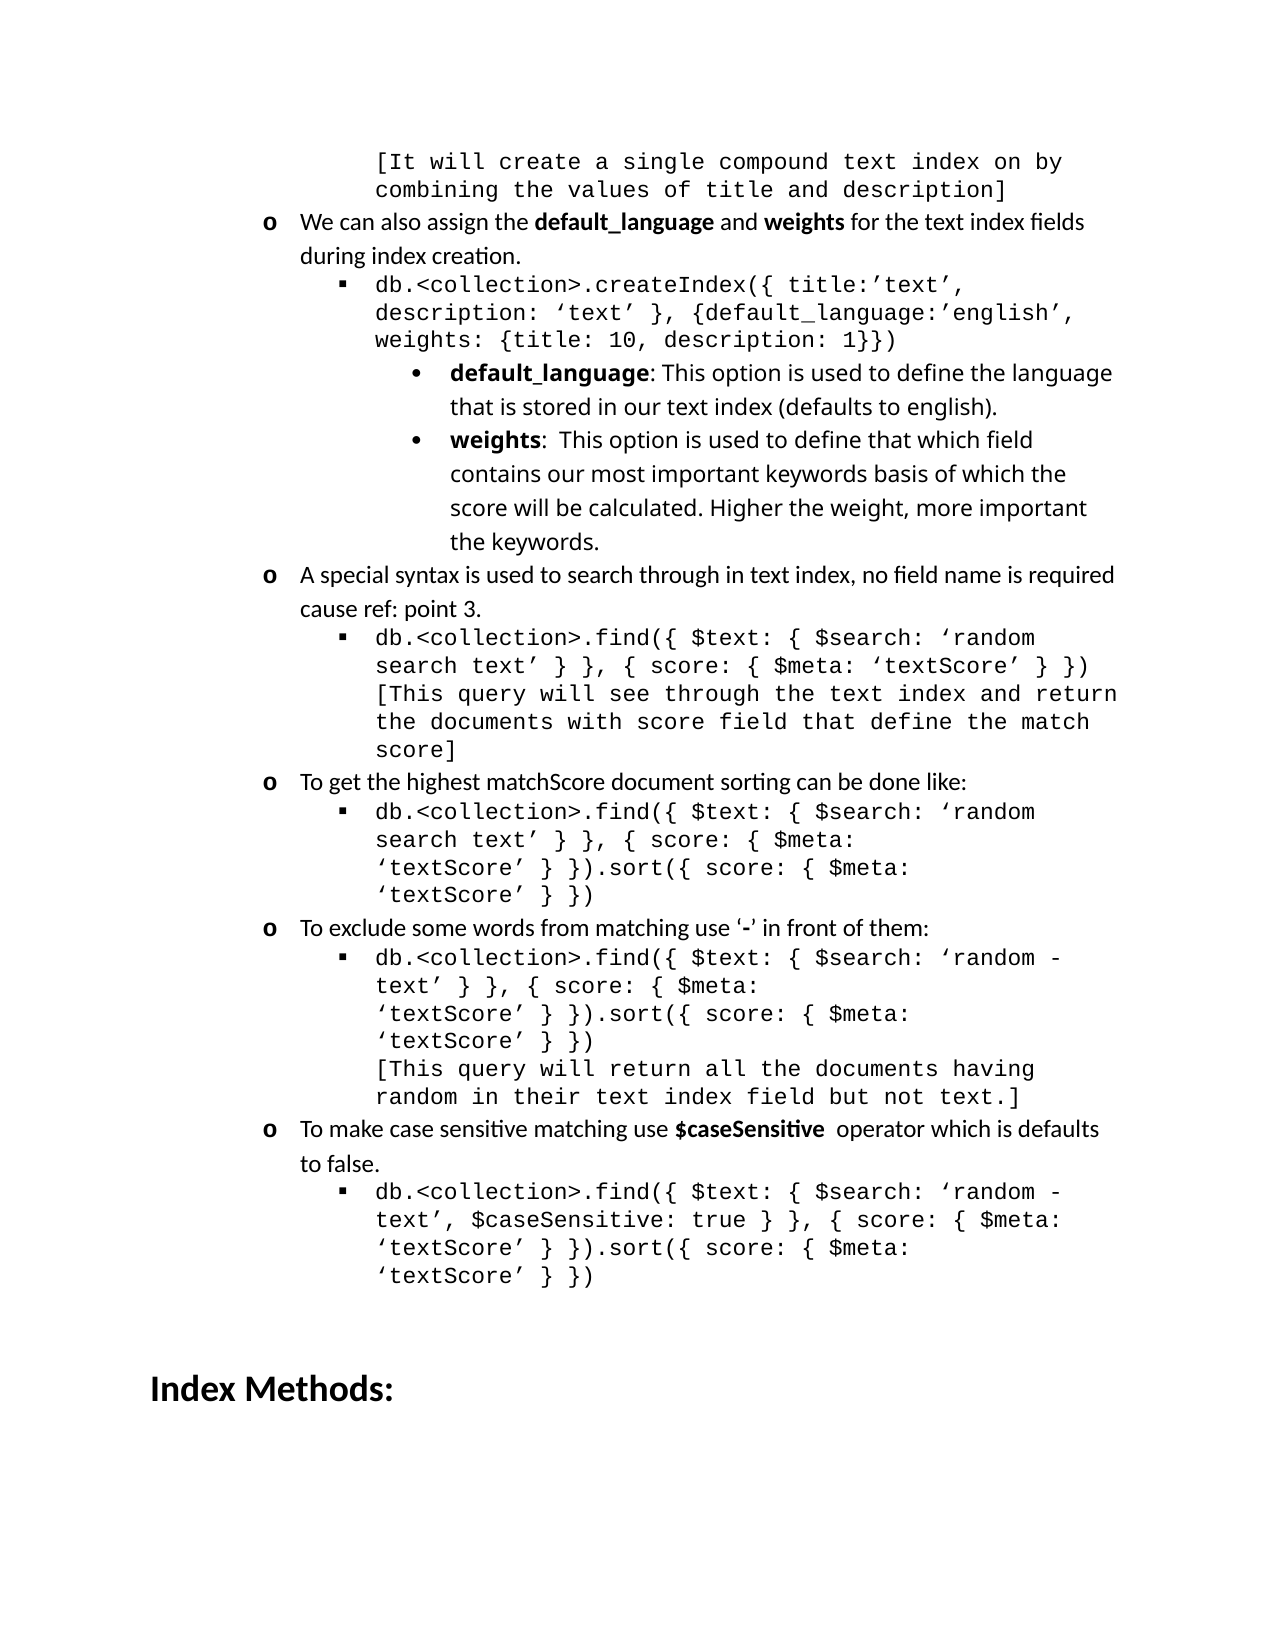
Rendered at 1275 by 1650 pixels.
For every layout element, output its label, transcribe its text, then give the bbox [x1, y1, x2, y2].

list To get the highest matchScore document sorting can be done like: [262, 766, 1125, 798]
list db.<collection>.find({ $text: { $search: ‘random -text’ } }, { score: { $meta: ‘textScore’ } }).sort({ score: { $meta: ‘textScore’ } }) [337, 946, 1125, 1056]
text Index Methods: [150, 1365, 1125, 1411]
list We can also assign the default_language and weights for the text index fields during index creation. [262, 206, 1125, 271]
list A special syntax is used to search through in text index, no field name is required cause ref: point 3. [262, 559, 1125, 624]
list [It will create a single compound text index on by combining the values of title and description] [375, 150, 1125, 204]
list db.<collection>.find({ $text: { $search: ‘random -text’, $caseSensitive: true } }, { score: { $meta: ‘textScore’ } }).sort({ score: { $meta: ‘textScore’ } }) [337, 1181, 1125, 1290]
list To make case sensitive matching use $caseSensitive operator which is defaults to false. [262, 1113, 1125, 1178]
list db.<collection>.find({ $text: { $search: ‘random search text’ } }, { score: { $meta: ‘textScore’ } }) [337, 626, 1125, 680]
list db.<collection>.find({ $text: { $search: ‘random search text’ } }, { score: { $meta: ‘textScore’ } }).sort({ score: { $meta: ‘textScore’ } }) [337, 800, 1125, 910]
list db.<collection>.createIndex({ title:’text’, description: ‘text’ }, {default_language:’english’, weights: {title: 10, description: 1}}) [337, 273, 1125, 355]
list [This query will see through the text index and return the documents with score field that define the match score] [375, 682, 1125, 764]
list weights: This option is used to define that which field contains our most important keywords basis of which the score will be calculated. Higher the weight, more important the keywords. [412, 424, 1125, 557]
list default_language: This option is used to define the language that is stored in our text index (defaults to english). [412, 357, 1125, 422]
list To exclude some words from matching use ‘-’ in front of them: [262, 912, 1125, 943]
list [This query will return all the documents having random in their text index field but not text.] [375, 1058, 1125, 1112]
